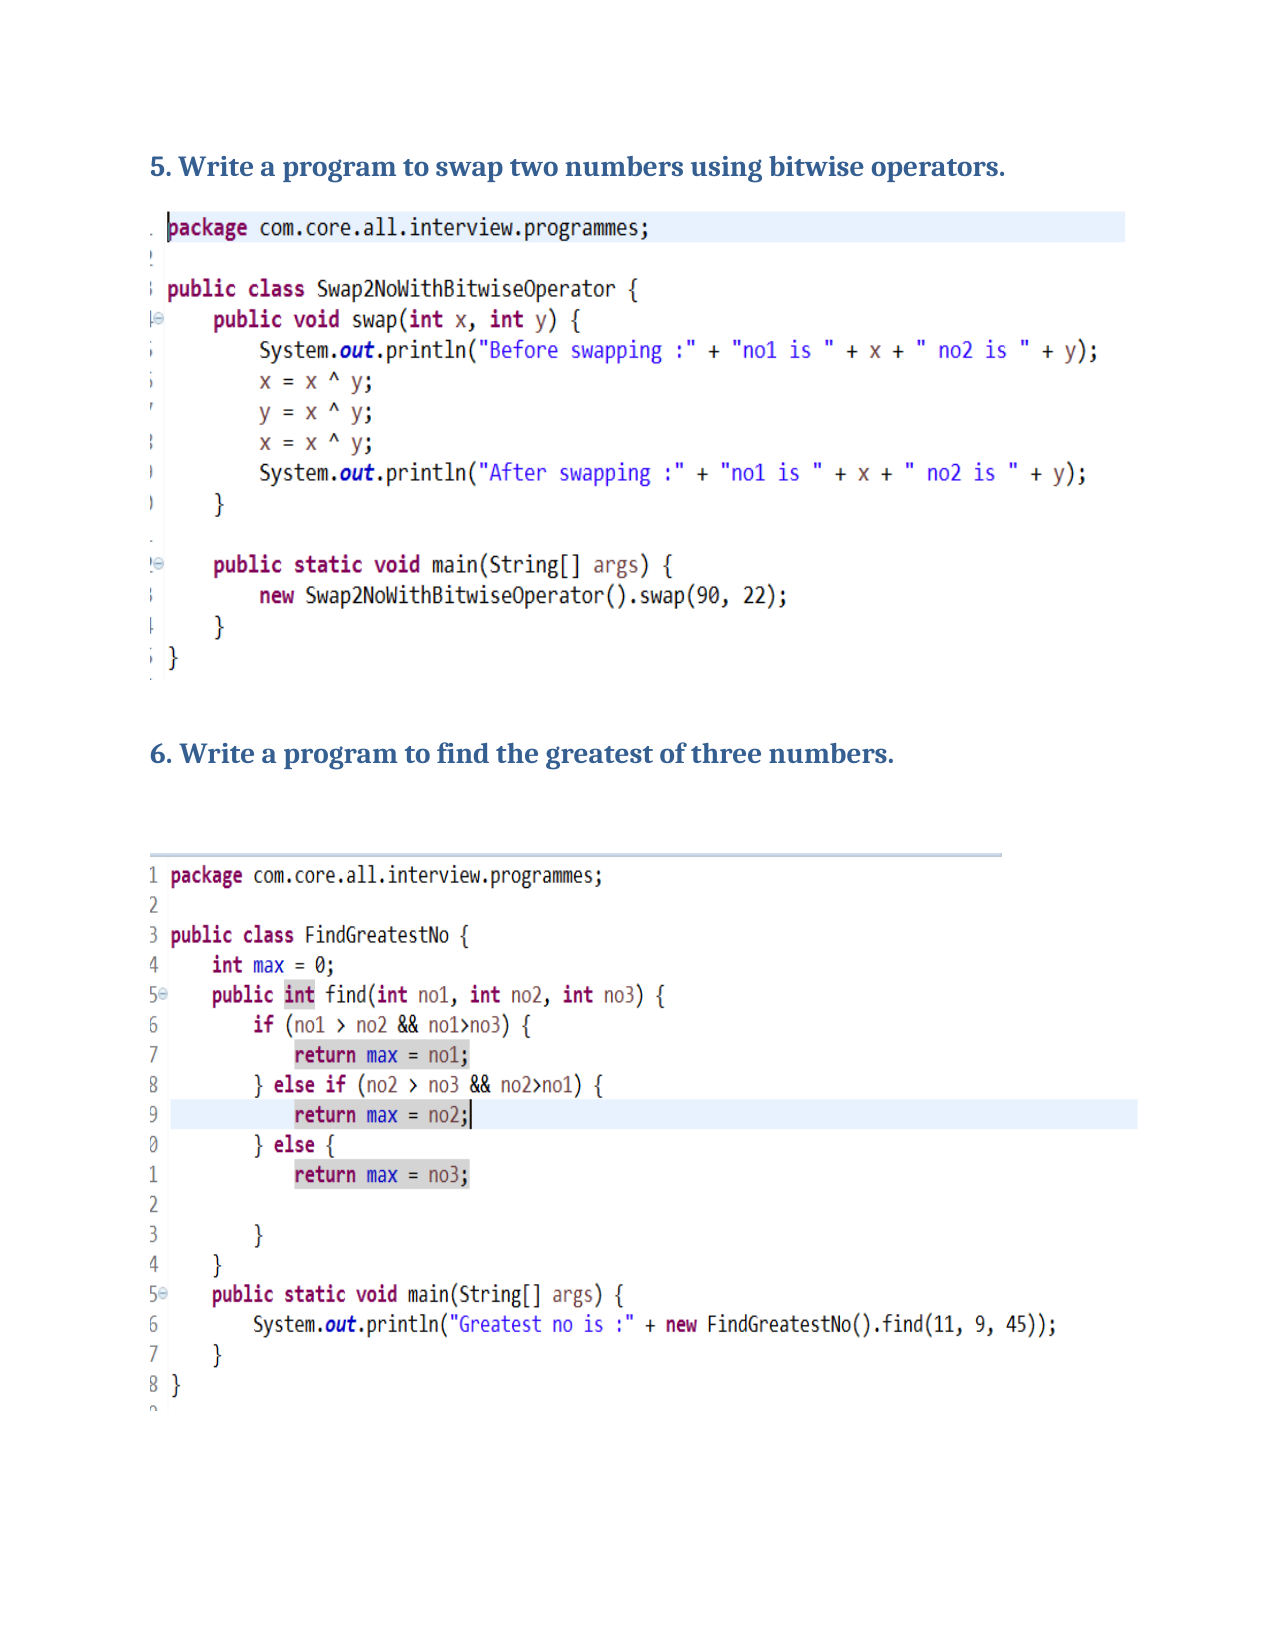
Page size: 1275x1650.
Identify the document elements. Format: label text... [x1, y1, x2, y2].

text 6. Write a program to find the greatest of three numbers.7. Write a program to find the greatest among ten numbers. [150, 737, 1125, 853]
text 5. Write a program to swap two numbers using bitwise operators. [150, 150, 1125, 183]
